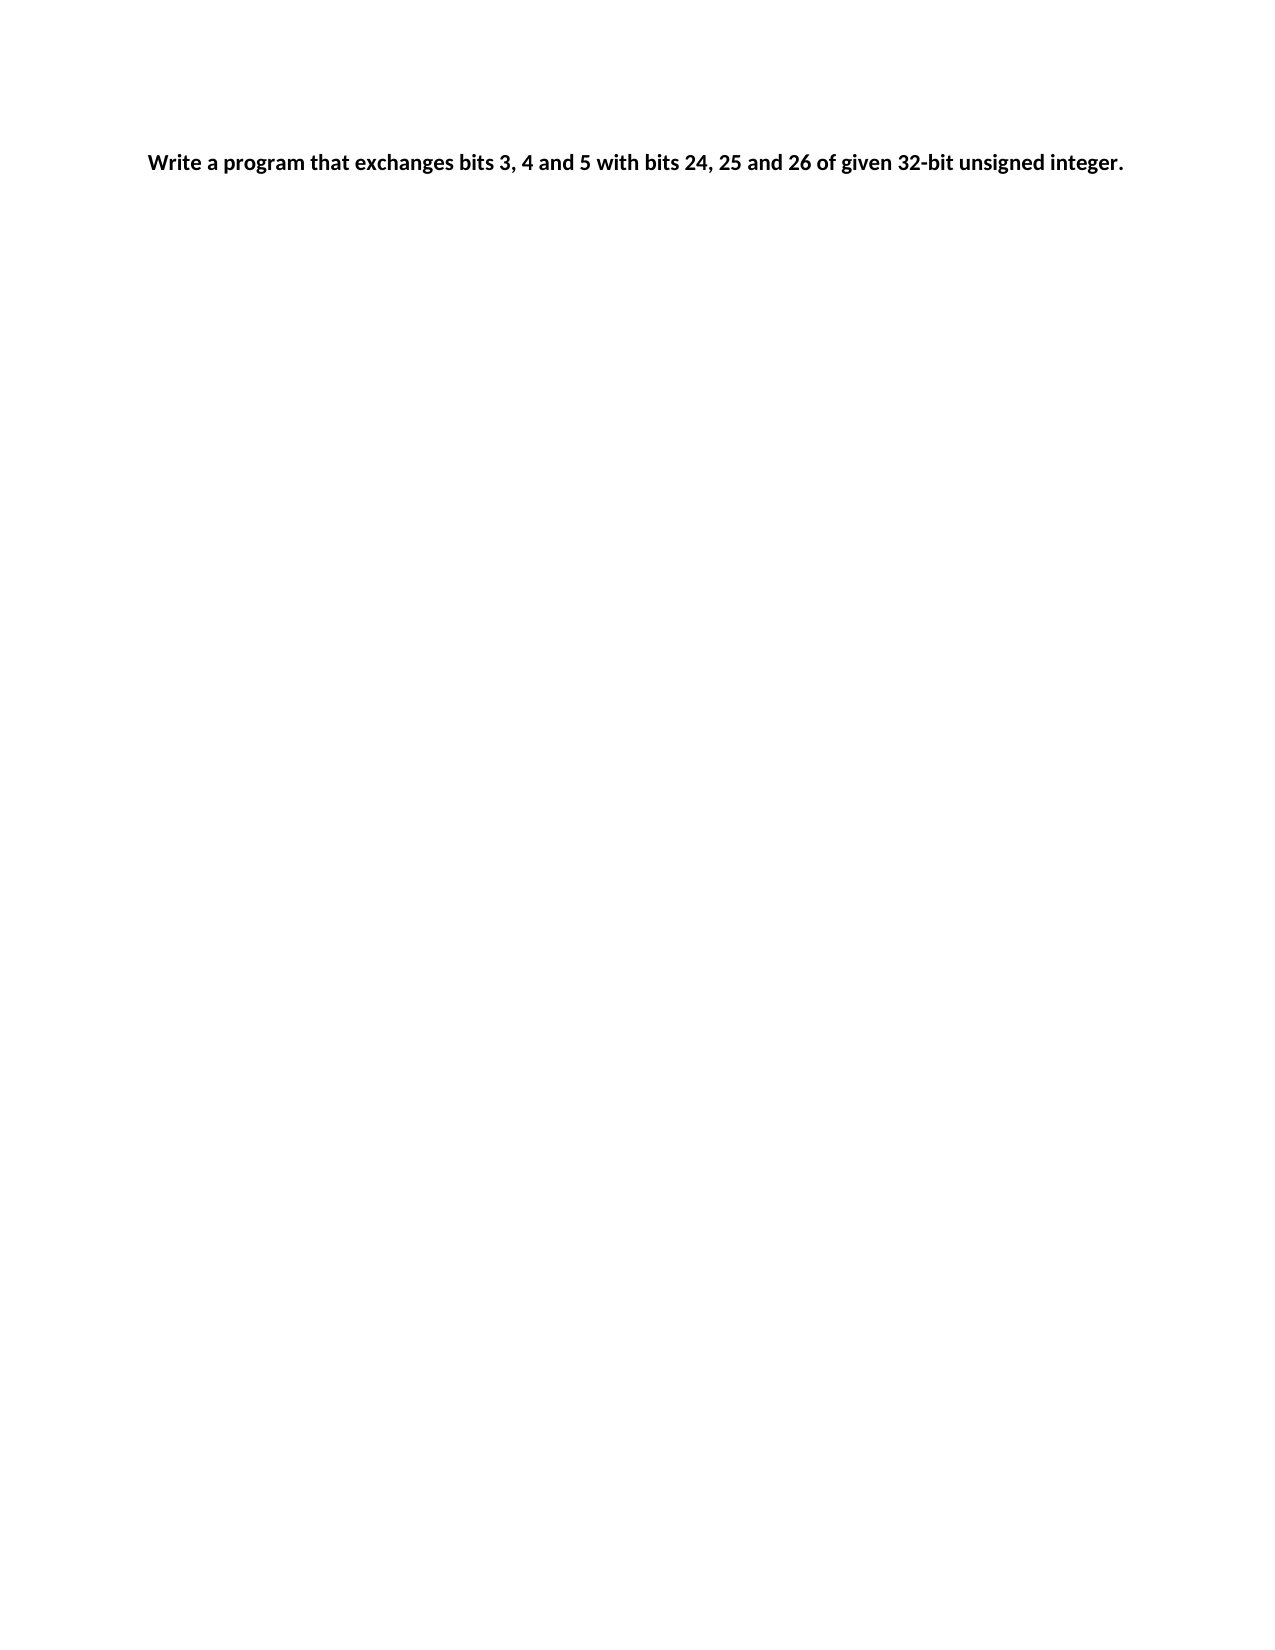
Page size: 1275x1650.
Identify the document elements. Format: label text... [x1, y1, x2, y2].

text Write a program that exchanges bits 3, 4 and 5 with bits 24, 25 and 26 of given 32-bit unsigned integer. [148, 148, 1127, 176]
